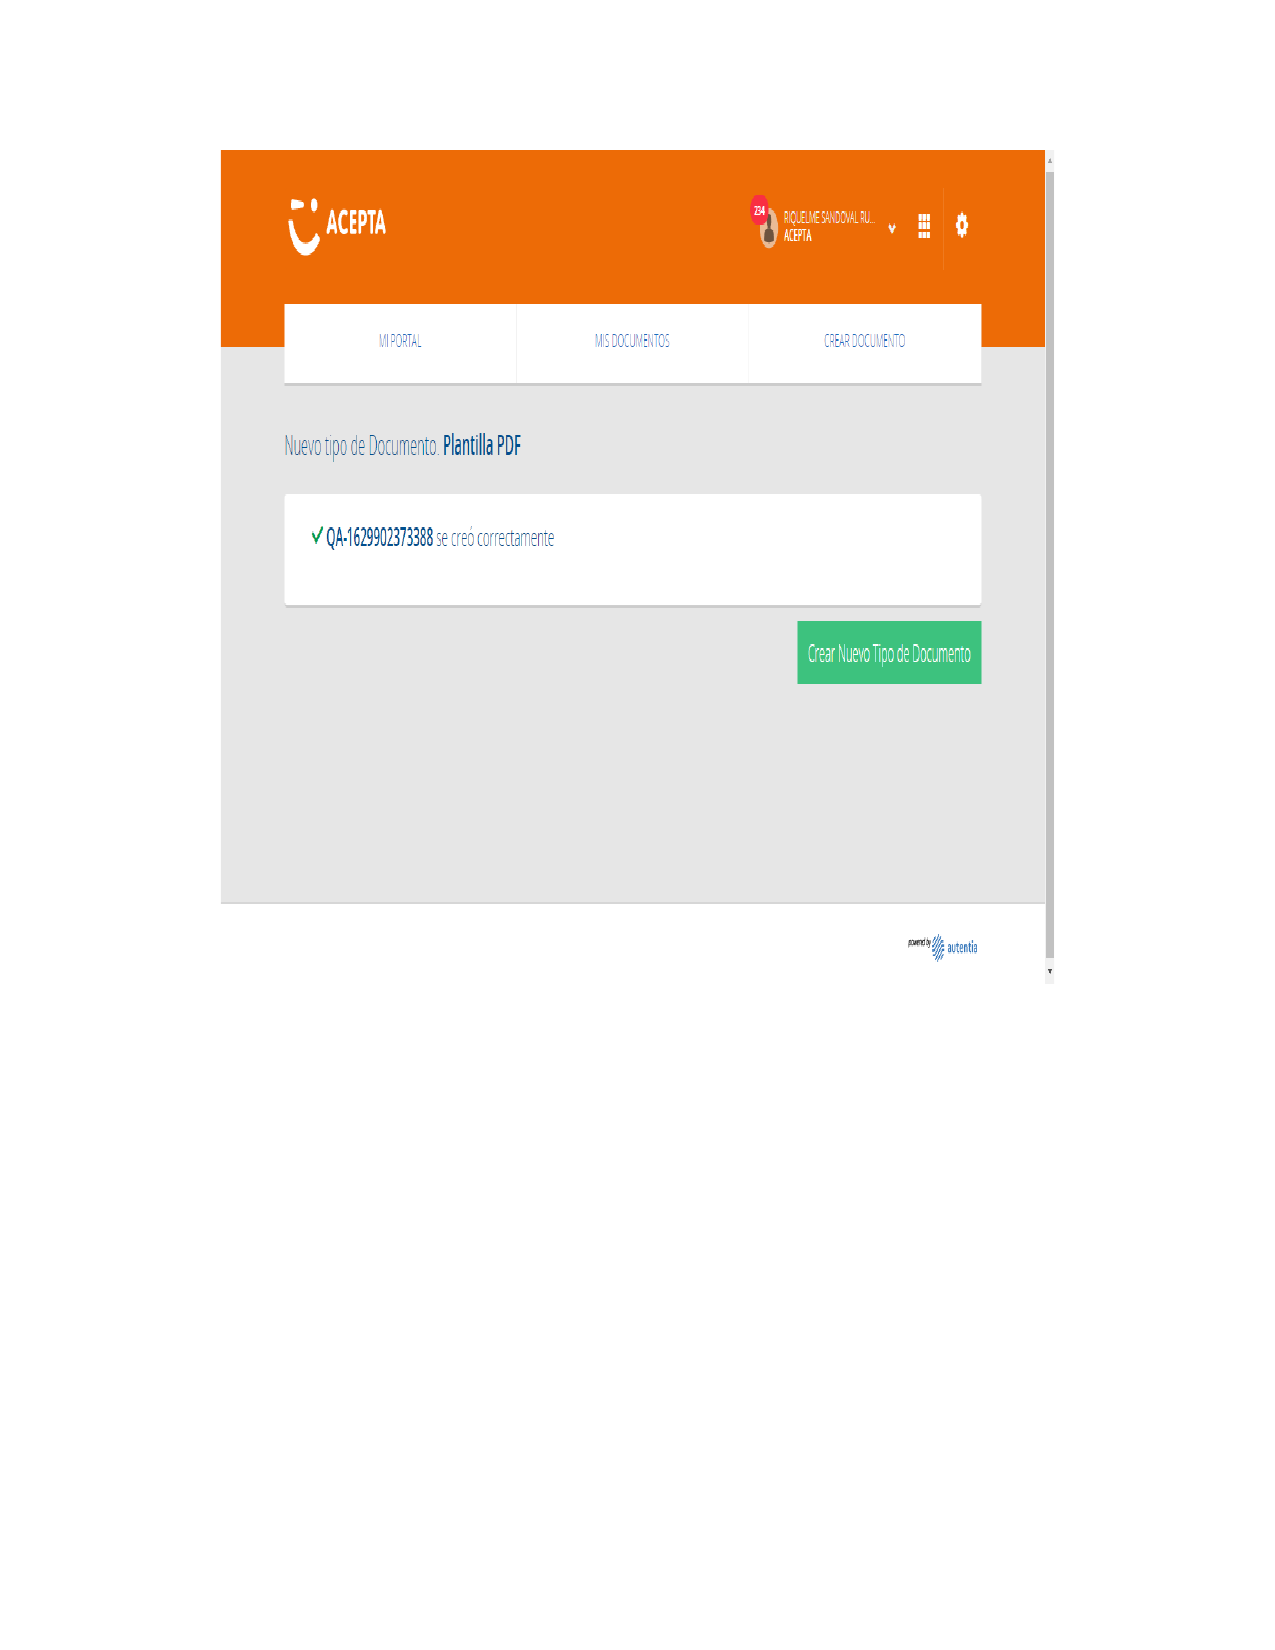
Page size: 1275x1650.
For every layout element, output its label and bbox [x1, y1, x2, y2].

picture [220, 184, 1055, 1018]
